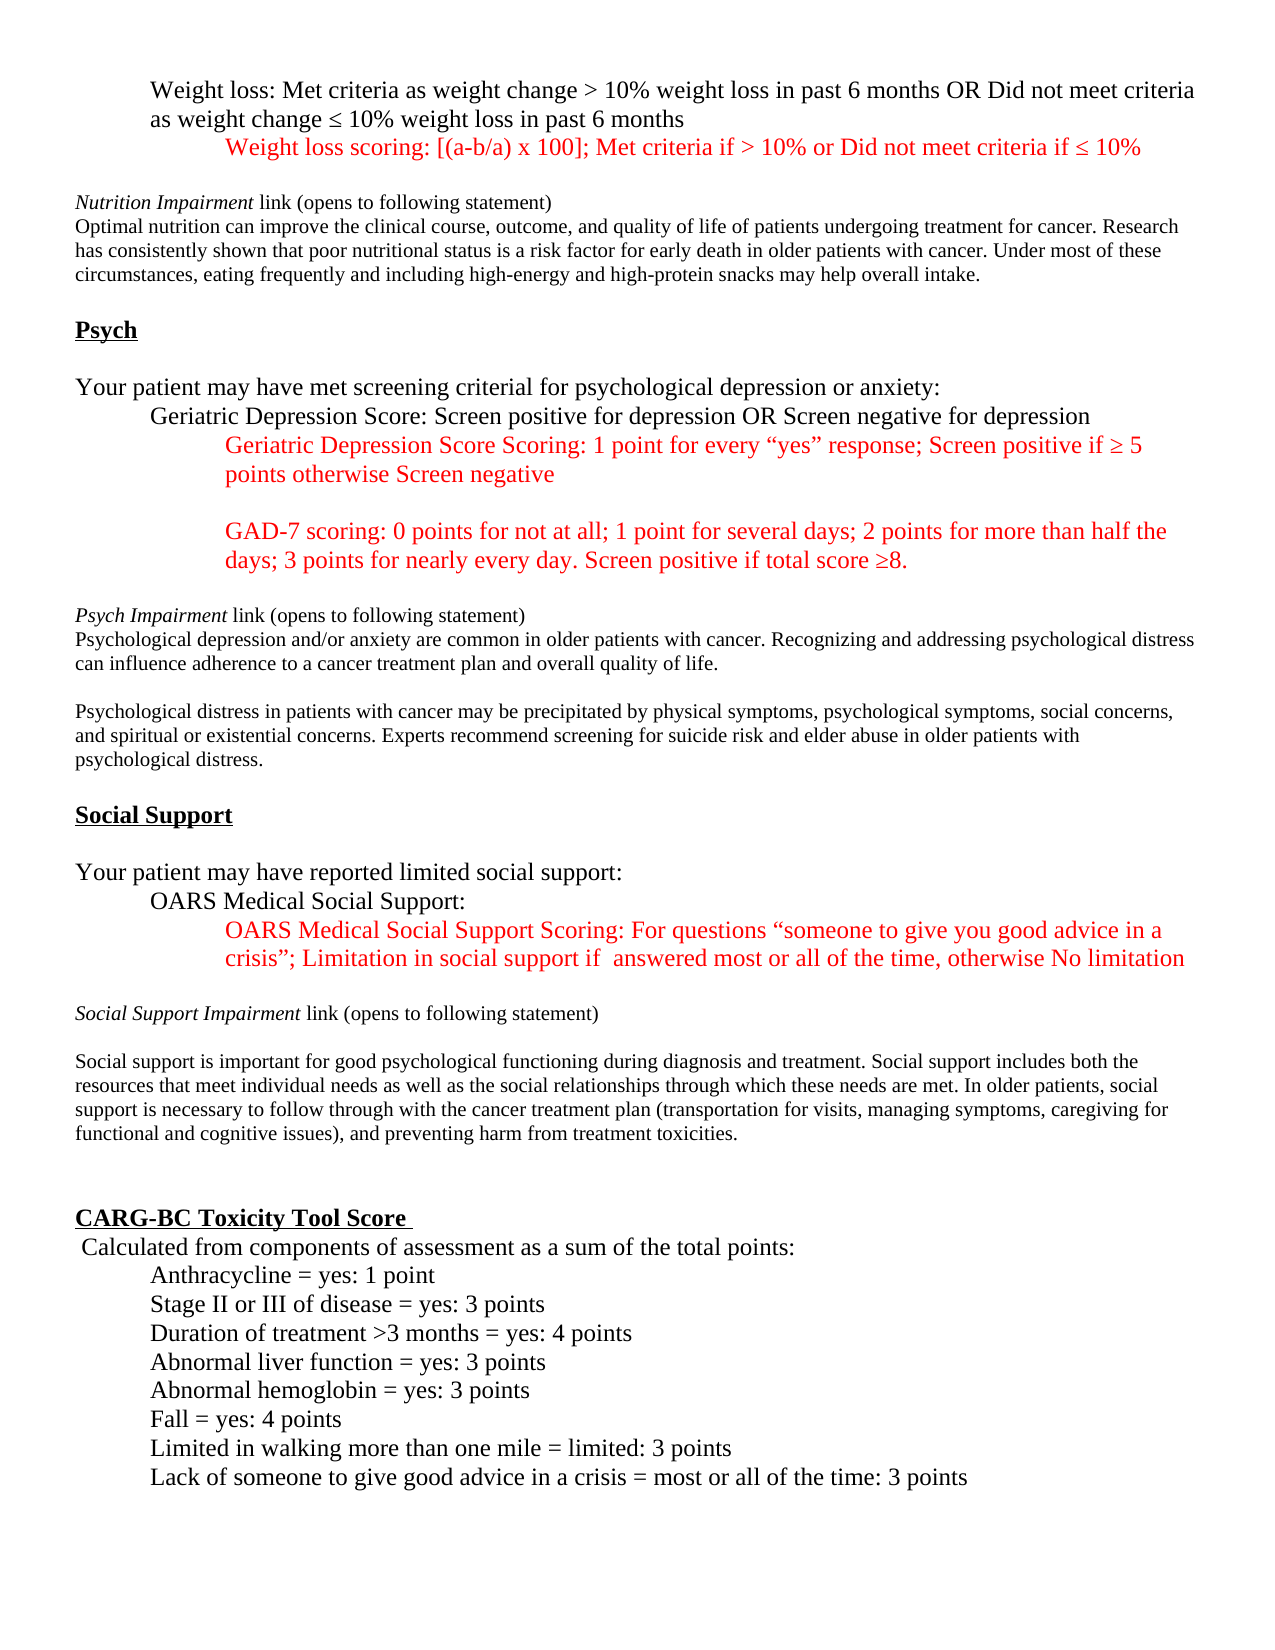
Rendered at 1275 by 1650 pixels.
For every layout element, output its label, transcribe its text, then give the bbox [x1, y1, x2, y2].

text Nutrition Impairment link (opens to following statement) [75, 190, 1200, 214]
text Psychological distress in patients with cancer may be precipitated by physical symptoms, psychological symptoms, social concerns, and spiritual or existential concerns. Experts recommend screening for suicide risk and elder abuse in older patients with psychological distress. [75, 699, 1200, 771]
text Abnormal hemoglobin = yes: 3 points [75, 1375, 1200, 1404]
text Geriatric Depression Score Scoring: 1 point for every “yes” response; Screen positive if ≥ 5 points otherwise Screen negative [225, 430, 1200, 487]
text Fall = yes: 4 points [75, 1404, 1200, 1433]
text Psych Impairment link (opens to following statement) [75, 602, 1200, 627]
text Lack of someone to give good advice in a crisis = most or all of the time: 3 points [75, 1462, 1200, 1490]
text Weight loss: Met criteria as weight change > 10% weight loss in past 6 months OR Did not meet criteria as weight change ≤ 10% weight loss in past 6 months [150, 75, 1200, 132]
text Limited in walking more than one mile = limited: 3 points [75, 1433, 1200, 1462]
text OARS Medical Social Support Scoring: For questions “someone to give you good advice in a crisis”; Limitation in social support if answered most or all of the time, otherwise No limitation [225, 915, 1200, 972]
text Weight loss scoring: [(a-b/a) x 100]; Met criteria if > 10% or Did not meet criteria if ≤ 10% [150, 132, 1200, 161]
text Your patient may have reported limited social support: [75, 857, 1200, 886]
text Optimal nutrition can improve the clinical course, outcome, and quality of life of patients undergoing treatment for cancer. Research has consistently shown that poor nutritional status is a risk factor for early death in older patients with cancer. Under most of these circumstances, eating frequently and including high-energy and high-protein snacks may help overall intake. [75, 214, 1200, 286]
text Social Support [75, 800, 1200, 828]
text Social support is important for good psychological functioning during diagnosis and treatment. Social support includes both the resources that meet individual needs as well as the social relationships through which these needs are met. In older patients, social support is necessary to follow through with the cancer treatment plan (transportation for visits, managing symptoms, caregiving for functional and cognitive issues), and preventing harm from treatment toxicities. [75, 1049, 1200, 1145]
text Your patient may have met screening criterial for psychological depression or anxiety: [75, 372, 1200, 401]
text OARS Medical Social Support: [75, 886, 1200, 915]
text Psych [75, 315, 1200, 344]
text Geriatric Depression Score: Screen positive for depression OR Screen negative for depression [75, 401, 1200, 430]
text Abnormal liver function = yes: 3 points [75, 1347, 1200, 1375]
text Calculated from components of assessment as a sum of the total points: [75, 1232, 1200, 1260]
text GAD-7 scoring: 0 points for not at all; 1 point for several days; 2 points for more than half the days; 3 points for nearly every day. Screen positive if total score ≥8. [225, 516, 1200, 574]
text Social Support Impairment link (opens to following statement) [75, 1001, 1200, 1025]
text Psychological depression and/or anxiety are common in older patients with cancer. Recognizing and addressing psychological distress can influence adherence to a cancer treatment plan and overall quality of life. [75, 627, 1200, 675]
text CARG-BC Toxicity Tool Score [75, 1203, 1200, 1232]
text Anthracycline = yes: 1 point [75, 1260, 1200, 1289]
text Stage II or III of disease = yes: 3 points [75, 1289, 1200, 1318]
text Duration of treatment >3 months = yes: 4 points [75, 1318, 1200, 1347]
